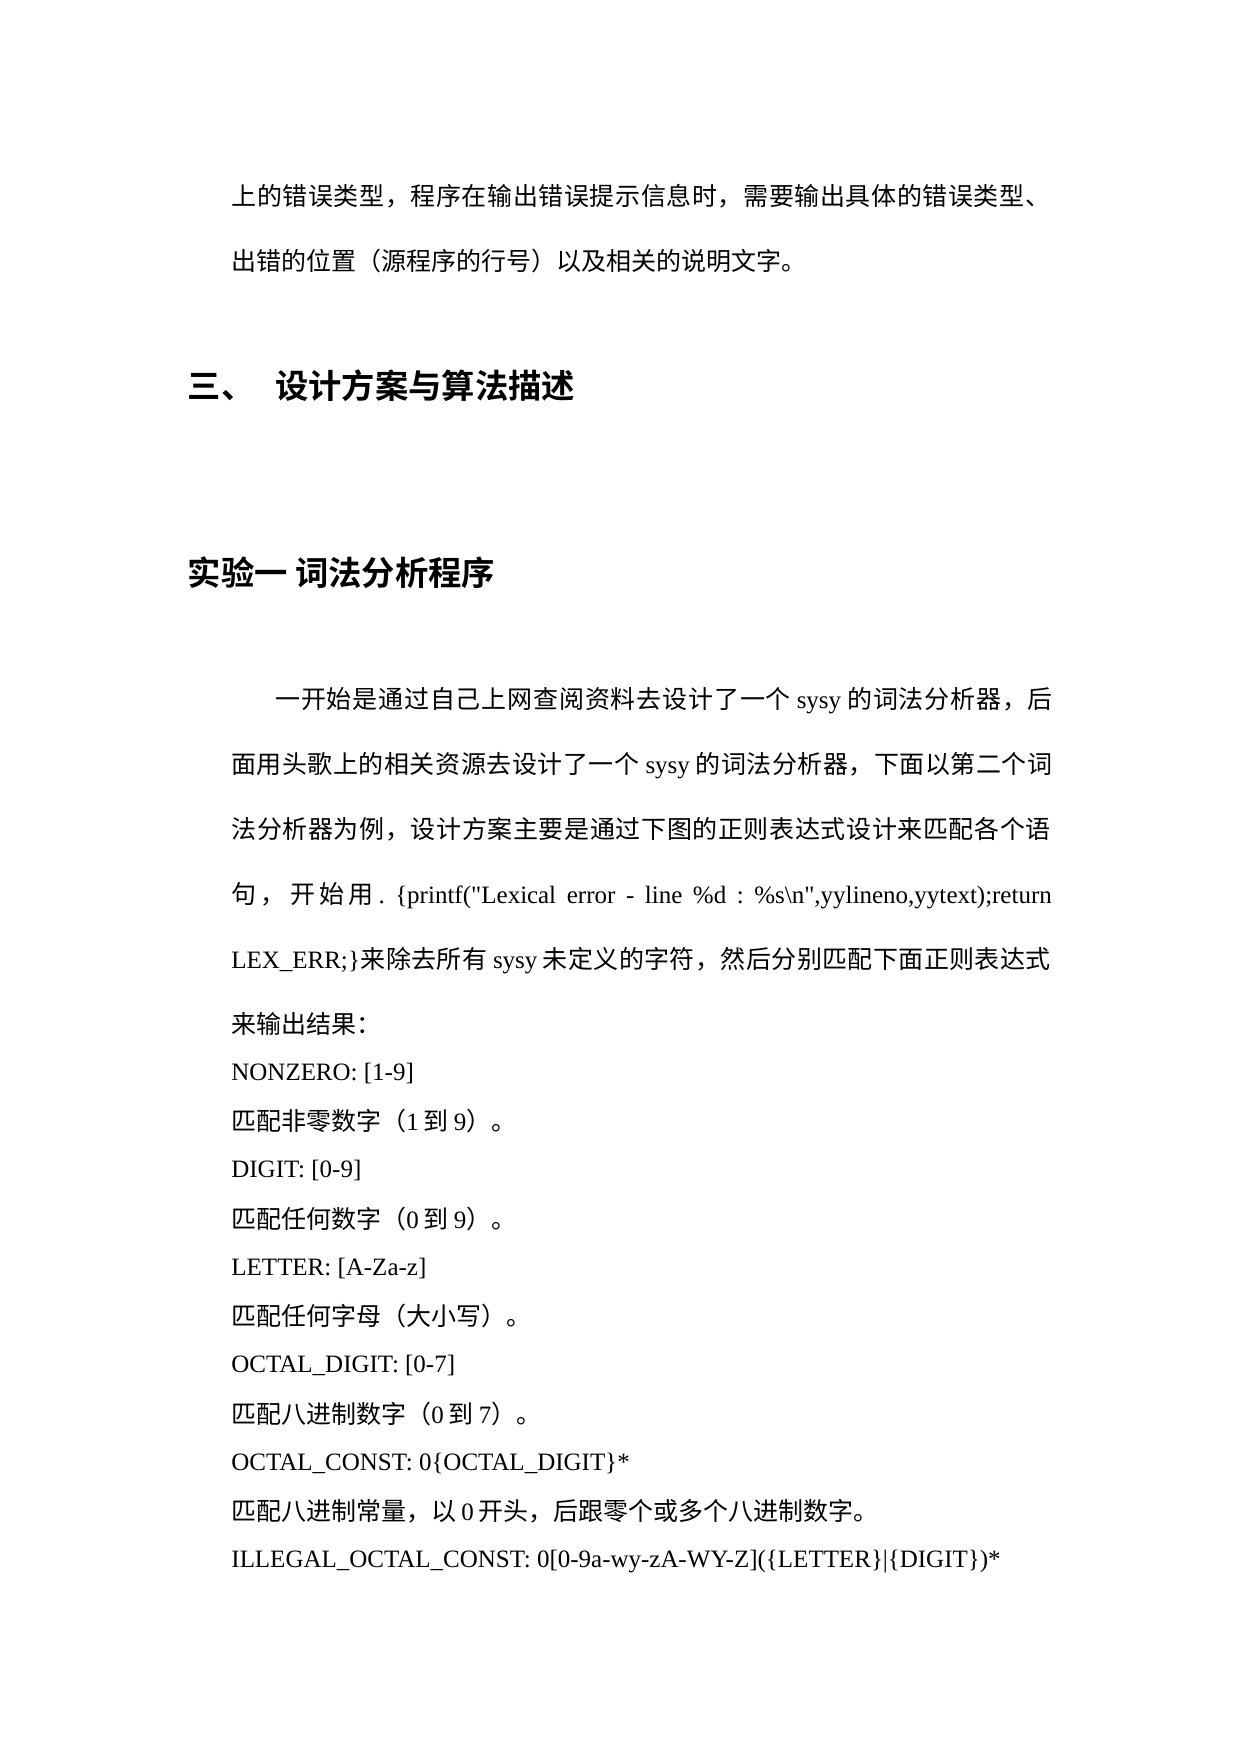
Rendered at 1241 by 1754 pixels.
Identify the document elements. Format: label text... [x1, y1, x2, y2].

text OCTAL_CONST: 0{OCTAL_DIGIT}* 匹配八进制常量，以0开头，后跟零个或多个八进制数字。 [231, 1445, 1053, 1542]
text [231, 1542, 1053, 1575]
text OCTAL_DIGIT: [0-7] 匹配八进制数字（0到7）。 [231, 1347, 1053, 1445]
text LETTER: [A-Za-z] 匹配任何字母（大小写）。 [231, 1250, 1053, 1347]
text 一开始是通过自己上网查阅资料去设计了一个sysy的词法分析器，后面用头歌上的相关资源去设计了一个sysy的词法分析器，下面以第二个词法分析器为例，设计方案主要是通过下图的正则表达式设计来匹配各个语句，开始用. {printf("Lexical error - line %d : %s\n",yylineno,yytext);return LEX_ERR;}来除去所有sysy未定义的字符，然后分别匹配下面正则表达式来输出结果： [231, 665, 1053, 1055]
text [231, 162, 1053, 292]
text DIGIT: [0-9] 匹配任何数字（0到9）。 [231, 1152, 1053, 1250]
subtitle 实验⼀ 词法分析程序 [187, 538, 1053, 603]
subtitle 设计方案与算法描述 [187, 352, 1053, 417]
text NONZERO: [1-9] 匹配非零数字（1到9）。 [231, 1055, 1053, 1152]
